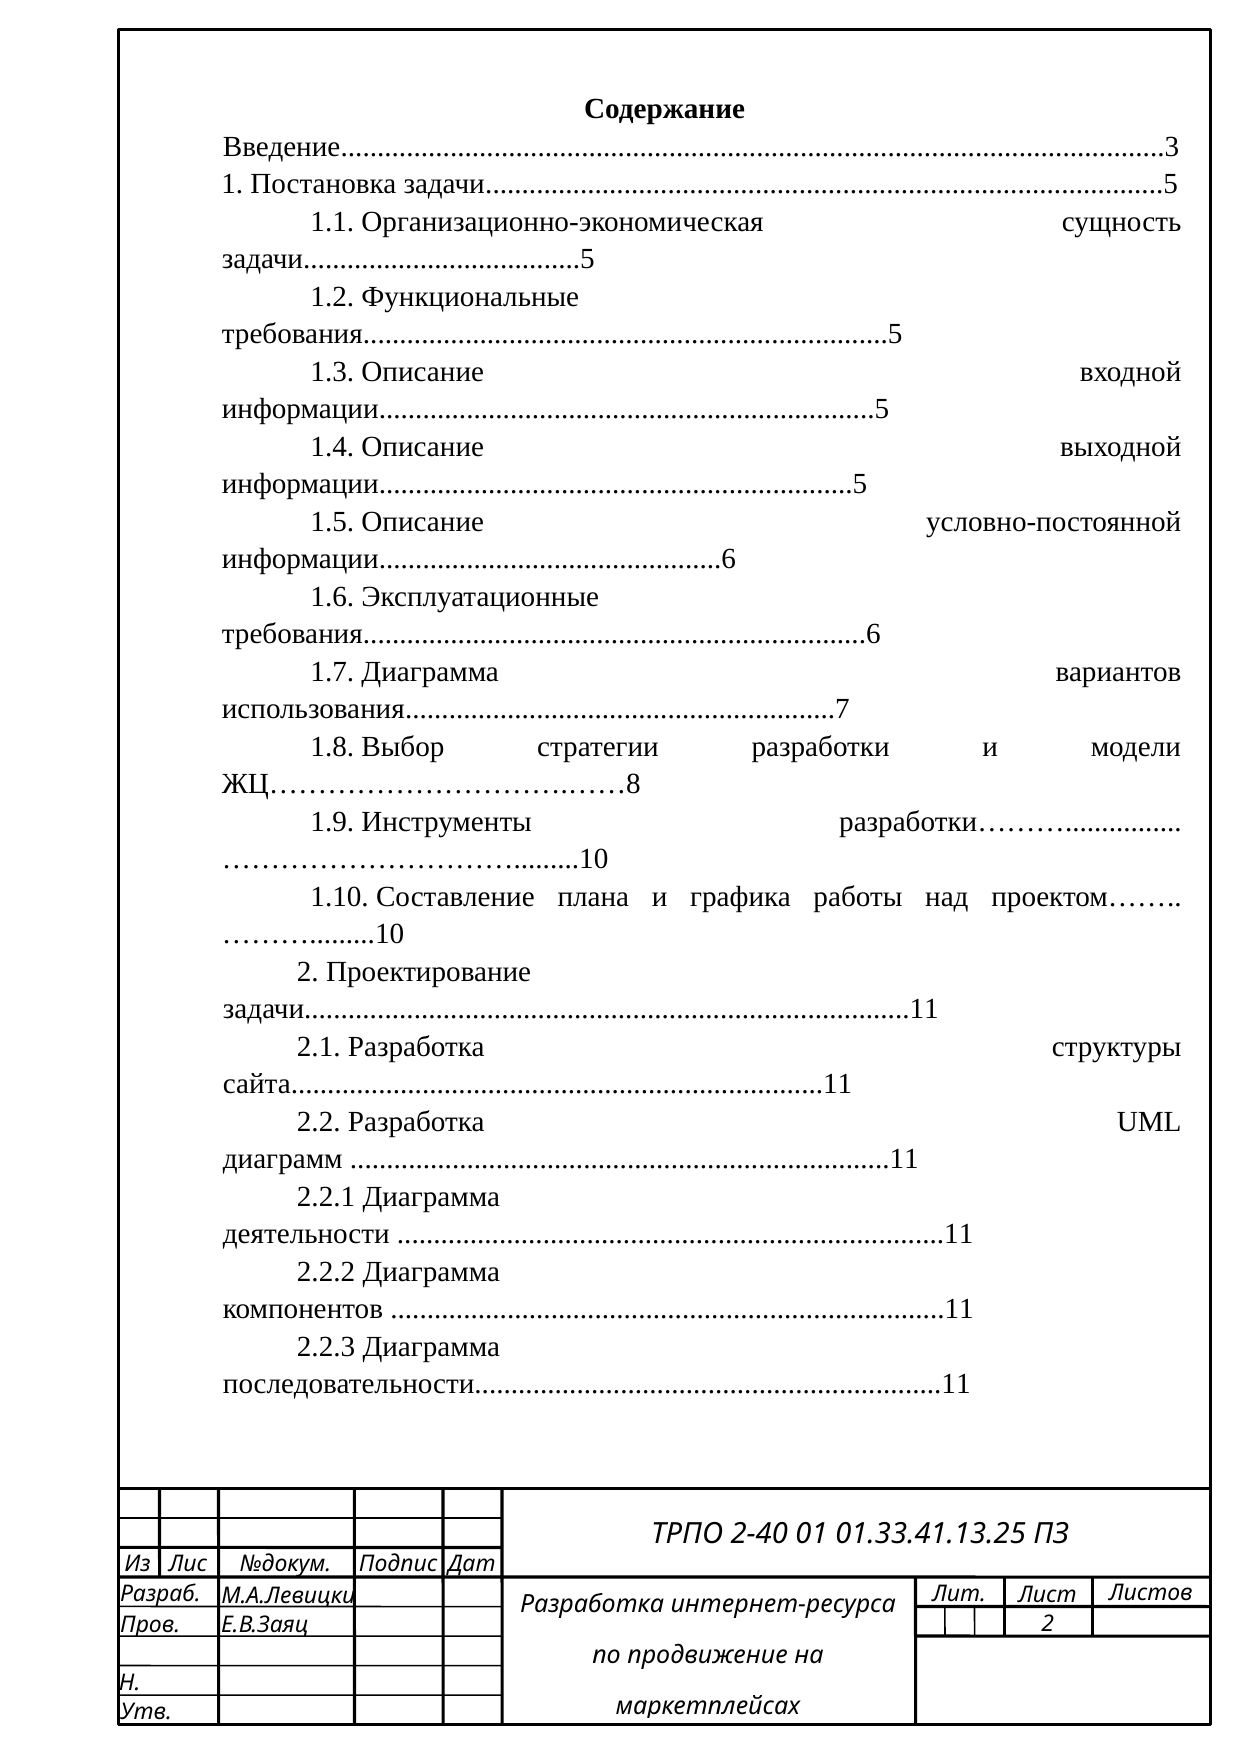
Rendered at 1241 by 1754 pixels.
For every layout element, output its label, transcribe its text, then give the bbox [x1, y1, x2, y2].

list Диаграмма последовательности................................................................11 [223, 1326, 1181, 1401]
text Введение.................................................................................................................3 [148, 126, 1181, 164]
list Описание выходной информации.................................................................5 [222, 426, 1181, 501]
list Эксплуатационные требования.....................................................................6 [222, 576, 1181, 651]
list Постановка задачи.............................................................................................5 [221, 164, 1181, 201]
list Составление плана и графика работы над проектом……..……….........10 [222, 876, 1181, 951]
text Содержание [148, 89, 1181, 126]
list Диаграмма деятельности ...........................................................................11 [223, 1176, 1181, 1251]
list Выбор стратегии разработки и модели ЖЦ………………………….……8 [222, 726, 1181, 801]
list Разработка UML диаграмм ..........................................................................11 [223, 1101, 1181, 1176]
list Функциональные требования........................................................................5 [222, 276, 1181, 351]
list Диаграмма вариантов использования...........................................................7 [222, 651, 1181, 726]
list Разработка структуры сайта.........................................................................11 [223, 1026, 1181, 1101]
list Диаграмма компонентов ............................................................................11 [223, 1251, 1181, 1326]
list Организационно-экономическая сущность задачи......................................5 [222, 201, 1181, 276]
list Проектирование задачи...................................................................................11 [223, 951, 1181, 1026]
list Описание входной информации....................................................................5 [222, 351, 1181, 426]
list Инструменты разработки………................………………………….........10 [222, 801, 1181, 876]
list Описание условно-постоянной информации...............................................6 [222, 501, 1181, 576]
